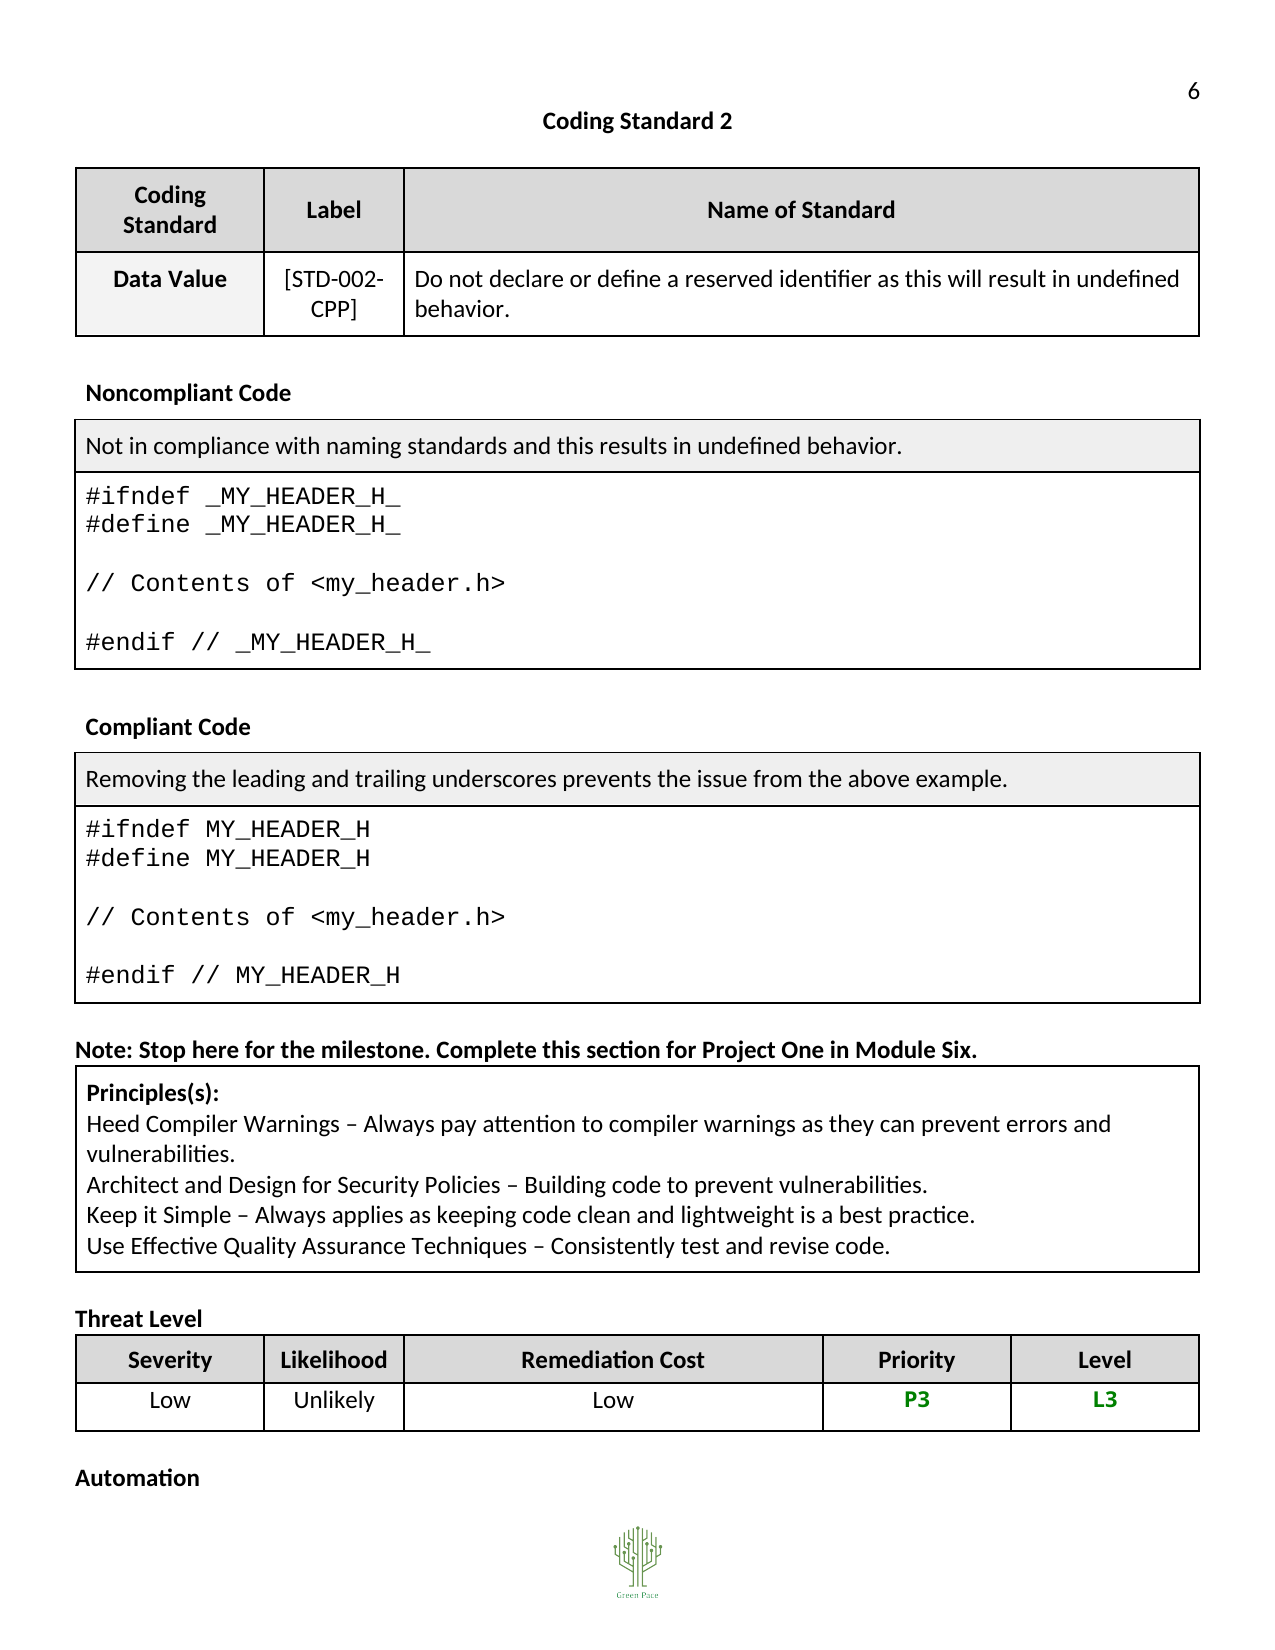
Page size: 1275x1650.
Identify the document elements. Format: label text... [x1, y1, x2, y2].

table_cell P3 [824, 1384, 1010, 1430]
table_header Coding Standard [77, 169, 263, 251]
table_header Label [265, 169, 403, 251]
text Note: Stop here for the milestone. Complete this section for Project One in Module Six. [75, 1034, 1200, 1065]
table_header Priority [824, 1336, 1010, 1382]
table_header Severity [77, 1336, 263, 1382]
table_header Compliant Code [75, 701, 1200, 752]
table_cell #ifndef _MY_HEADER_H_ #define _MY_HEADER_H_ // Contents of <my_header.h> #endif // _MY_HEADER_H_ [76, 473, 1199, 668]
picture [605, 1521, 670, 1606]
table_cell Removing the leading and trailing underscores prevents the issue from the above example. [76, 753, 1199, 804]
table_cell Unlikely [265, 1384, 403, 1430]
table_cell Not in compliance with naming standards and this results in undefined behavior. [76, 420, 1199, 471]
table_cell Low [405, 1384, 822, 1430]
text Threat Level [75, 1303, 1200, 1334]
table_header Name of Standard [405, 169, 1198, 251]
table_header Remediation Cost [405, 1336, 822, 1382]
subtitle Coding Standard 2 [75, 106, 1200, 136]
table_header Level [1012, 1336, 1198, 1382]
table_cell Do not declare or define a reserved identifier as this will result in undefined behavior. [405, 253, 1198, 334]
table_cell Data Value [77, 253, 263, 334]
table_header Likelihood [265, 1336, 403, 1382]
table_header Noncompliant Code [75, 367, 1200, 418]
table_header Principles(s): Heed Compiler Warnings – Always pay attention to compiler warnings as they can prevent errors and vulnerabilities. Architect and Design for Security Policies – Building code to prevent vulnerabilities. Keep it Simple – Always applies as keeping code clean and lightweight is a best practice. Use Effective Quality Assurance Techniques – Consistently test and revise code. [77, 1067, 1198, 1271]
table_cell L3 [1012, 1384, 1198, 1430]
table_cell #ifndef MY_HEADER_H #define MY_HEADER_H // Contents of <my_header.h> #endif // MY_HEADER_H [76, 807, 1199, 1002]
table_cell [STD-002-CPP] [265, 253, 403, 334]
table_cell Low [77, 1384, 263, 1430]
text Automation [75, 1462, 1200, 1493]
